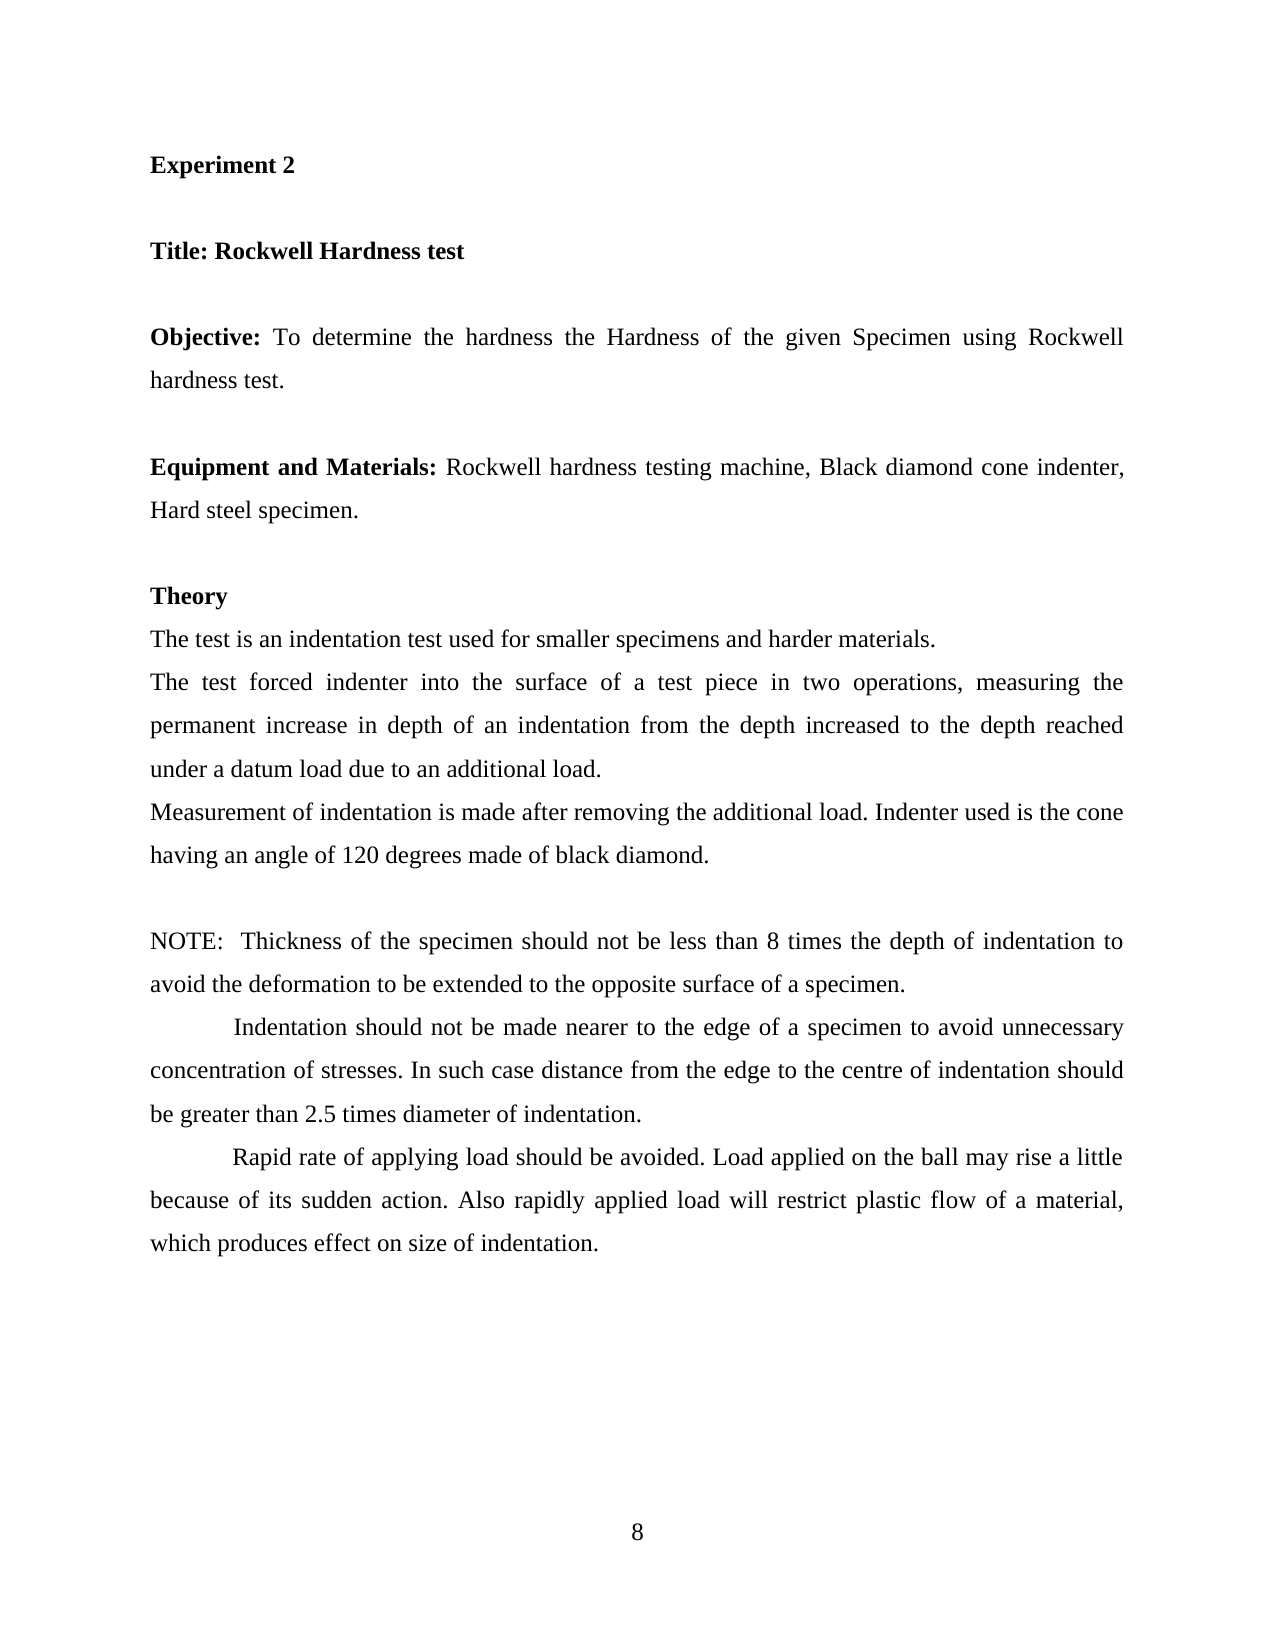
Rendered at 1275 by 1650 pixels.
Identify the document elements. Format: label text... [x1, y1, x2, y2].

text Rapid rate of applying load should be avoided. Load applied on the ball may rise a little because of its sudden action. Also rapidly applied load will restrict plastic flow of a material, which produces effect on size of indentation. [150, 1142, 1125, 1257]
text Experiment 2 [150, 150, 1125, 179]
text The test is an indentation test used for smaller specimens and harder materials. [150, 624, 1125, 653]
text NOTE: Thickness of the specimen should not be less than 8 times the depth of indentation to avoid the deformation to be extended to the opposite surface of a specimen. [150, 926, 1125, 998]
text Equipment and Materials: Rockwell hardness testing machine, Black diamond cone indenter, Hard steel specimen. [150, 452, 1125, 524]
text Theory [150, 581, 1125, 610]
text Indentation should not be made nearer to the edge of a specimen to avoid unnecessary concentration of stresses. In such case distance from the edge to the centre of indentation should be greater than 2.5 times diameter of indentation. [150, 1012, 1125, 1127]
text Measurement of indentation is made after removing the additional load. Indenter used is the cone having an angle of 120 degrees made of black diamond. [150, 797, 1125, 869]
text The test forced indenter into the surface of a test piece in two operations, measuring the permanent increase in depth of an indentation from the depth increased to the depth reached under a datum load due to an additional load. [150, 667, 1125, 782]
text Title: Rockwell Hardness test [150, 236, 1125, 265]
text Objective: To determine the hardness the Hardness of the given Specimen using Rockwell hardness test. [150, 322, 1125, 394]
